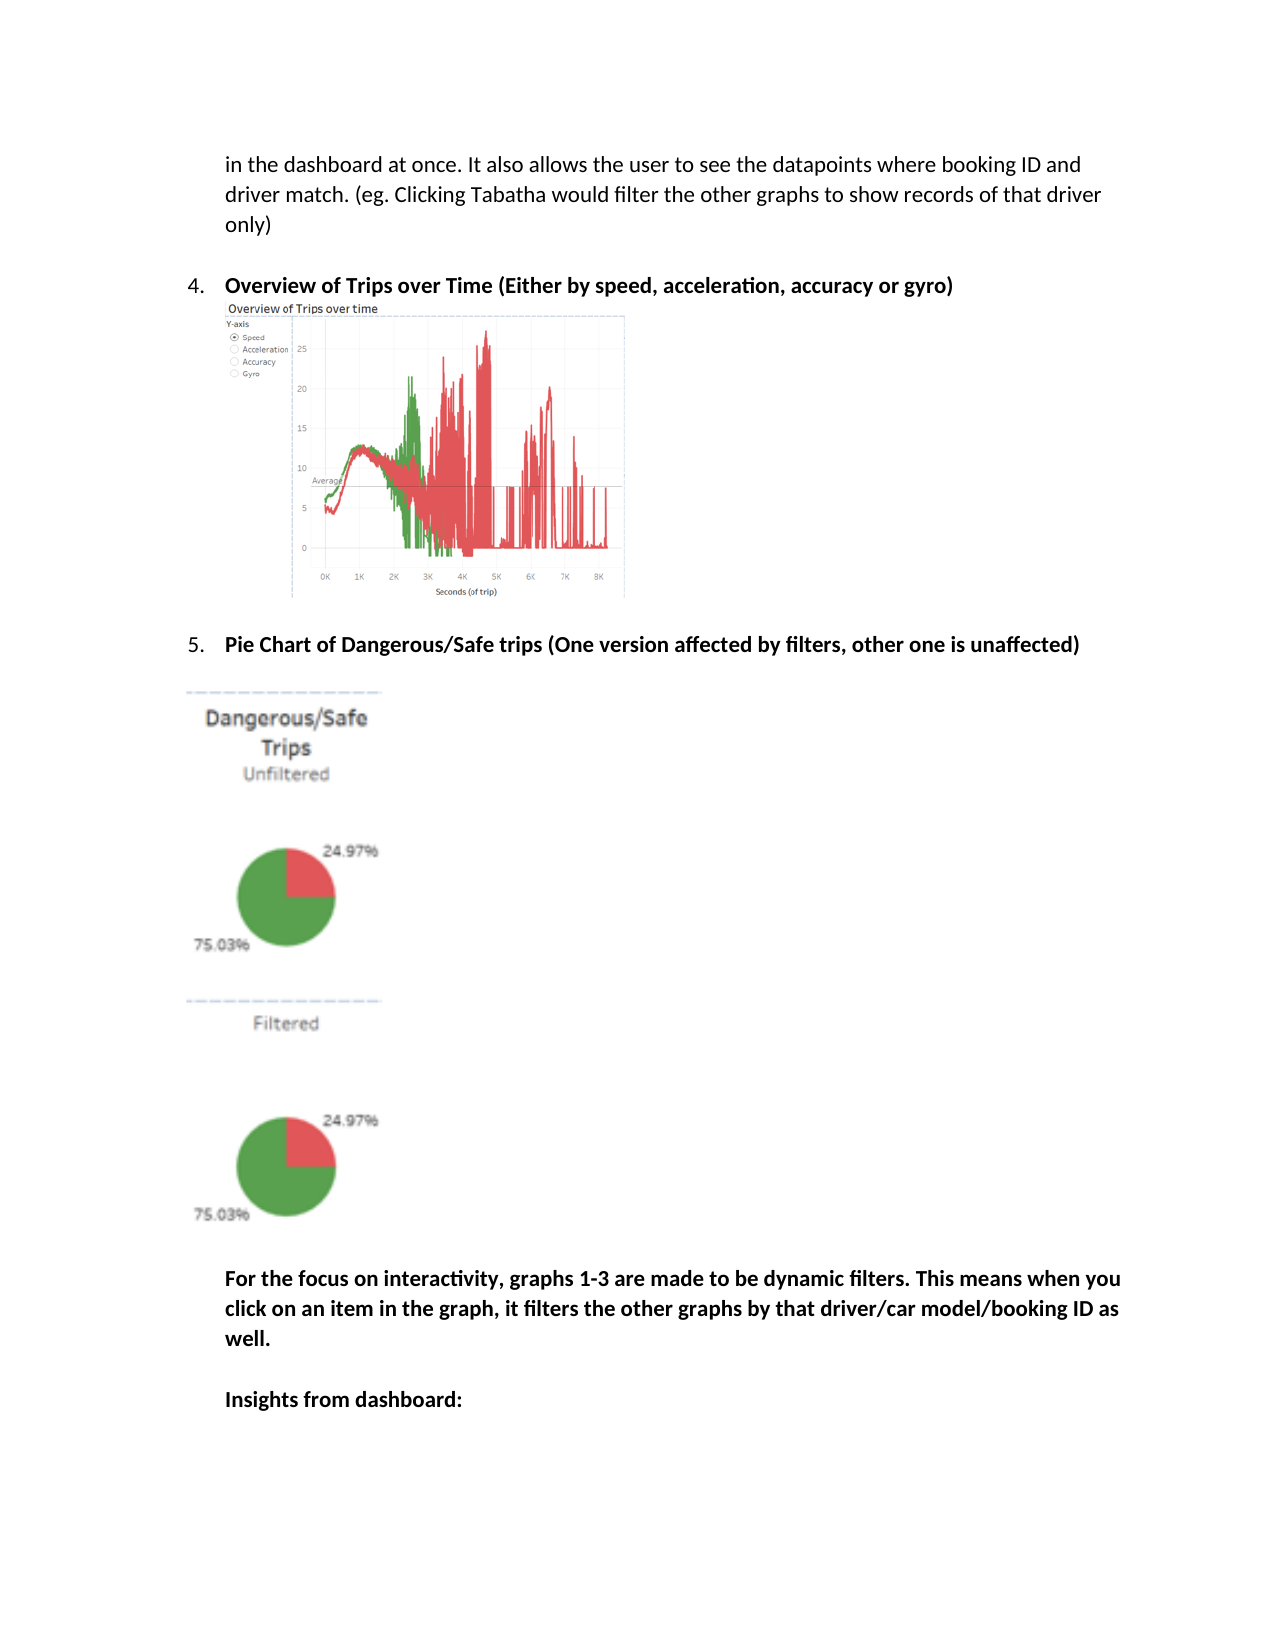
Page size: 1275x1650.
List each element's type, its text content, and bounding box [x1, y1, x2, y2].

list Pie Chart of Dangerous/Safe trips (One version affected by filters, other one is unaffected) [187, 630, 1125, 658]
list Overview of Trips over Time (Either by speed, acceleration, accuracy or gyro) [187, 271, 1125, 299]
list Insights from dashboard: [225, 1385, 1125, 1413]
picture [186, 691, 383, 1250]
list For the focus on interactivity, graphs 1-3 are made to be dynamic filters. This means when you click on an item in the graph, it filters the other graphs by that driver/car model/booking ID as well. [225, 1264, 1125, 1352]
picture [225, 301, 625, 598]
